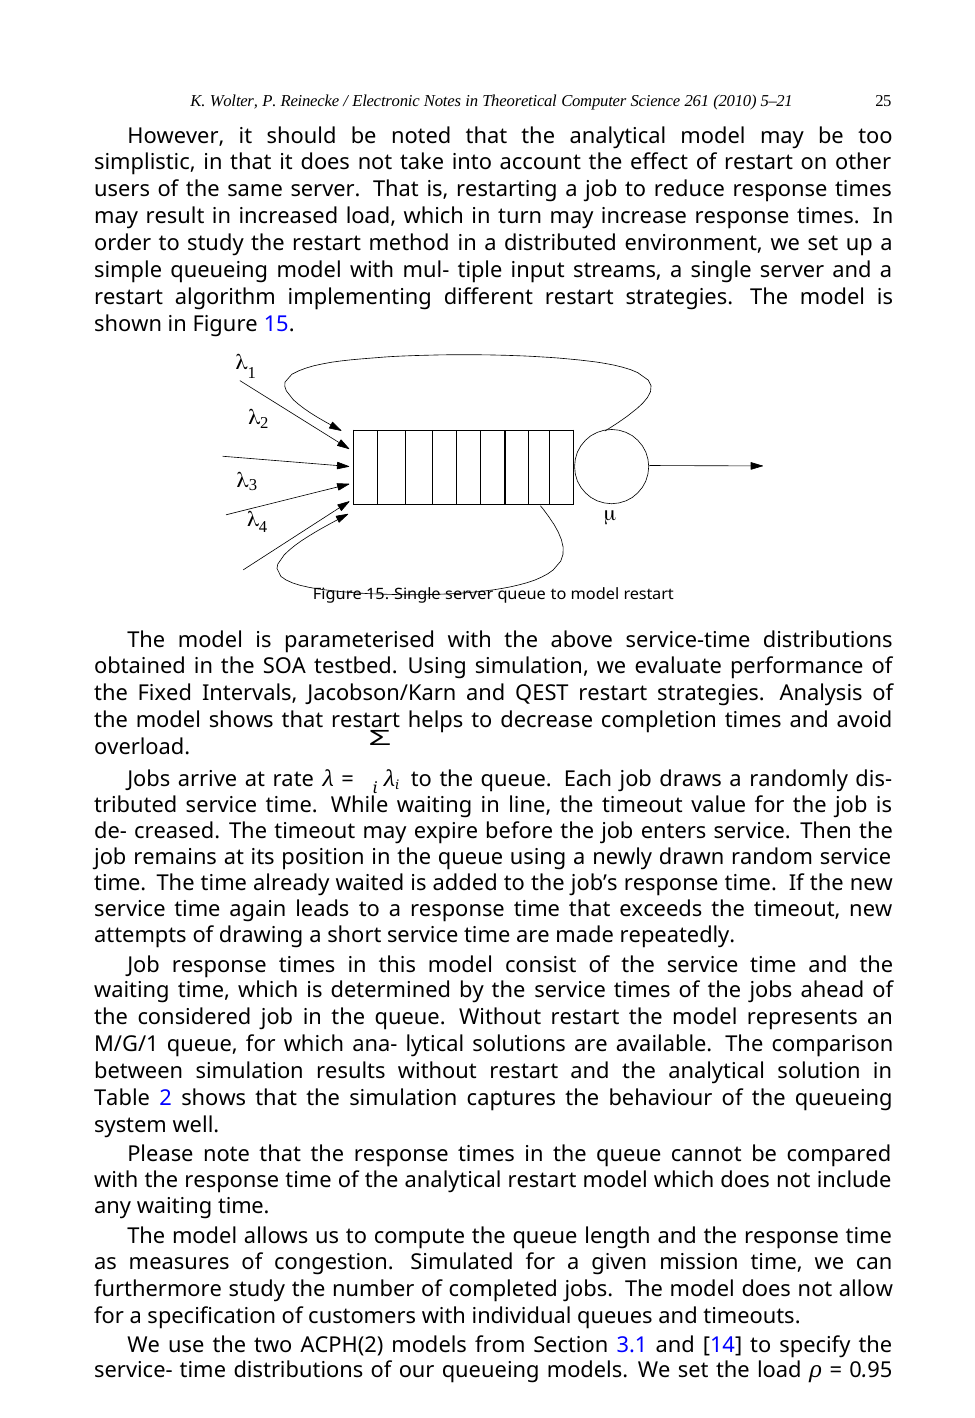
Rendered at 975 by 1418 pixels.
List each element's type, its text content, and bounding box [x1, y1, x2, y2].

text Figure 15. Single server queue to model restart [78, 582, 908, 604]
text  [312, 505, 908, 525]
table_header [433, 431, 456, 504]
table_header [354, 431, 377, 504]
text The model allows us to compute the queue length and the response time as measures of congestion. Simulated for a given mission time, we can furthermore study the number of completed jobs. The model does not allow for a specification of customers with individual queues and timeouts. [94, 1222, 893, 1329]
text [94, 1331, 893, 1384]
table_header [378, 431, 405, 504]
text Jobs arrive at rate λ = i λi to the queue. Each job draws a randomly dis- tributed service time. While waiting in line, the timeout value for the job is de- creased. The timeout may expire before the job enters service. Then the job remains at its position in the queue using a newly drawn random service time. The time already waited is added to the job’s response time. If the new service time again leads to a response time that exceeds the timeout, new attempts of drawing a short service time are made repeatedly. [94, 762, 893, 948]
text However, it should be noted that the analytical model may be too simplistic, in that it does not take into account the effect of restart on other users of the same server. That is, restarting a job to reduce response times may result in increased load, which in turn may increase response times. In order to study the restart method in a distributed environment, we set up a simple queueing model with mul- tiple input streams, a single server and a restart algorithm implementing different restart strategies. The model is shown in Figure 15. [94, 122, 893, 337]
text The model is parameterised with the above service-time distributions obtained in the SOA testbed. Using simulation, we evaluate performance of the Fixed Intervals, Jacobson/Karn and QEST restart strategies. Analysis of the model shows that restart helps to decrease completion times and avoid overload. [94, 627, 893, 761]
table_header [550, 431, 573, 504]
table_header [529, 431, 549, 504]
table_header [406, 431, 432, 504]
table_header [506, 431, 528, 504]
text Please note that the response times in the queue cannot be compared with the response time of the analytical restart model which does not include any waiting time. [94, 1140, 893, 1220]
text Job response times in this model consist of the service time and the waiting time, which is determined by the service times of the jobs ahead of the considered job in the queue. Without restart the model represents an M/G/1 queue, for which ana- lytical solutions are available. The comparison between simulation results without restart and the analytical solution in Table 2 shows that the simulation captures the behaviour of the queueing system well. [94, 951, 893, 1139]
table_header [457, 431, 480, 504]
table_header [481, 431, 504, 504]
